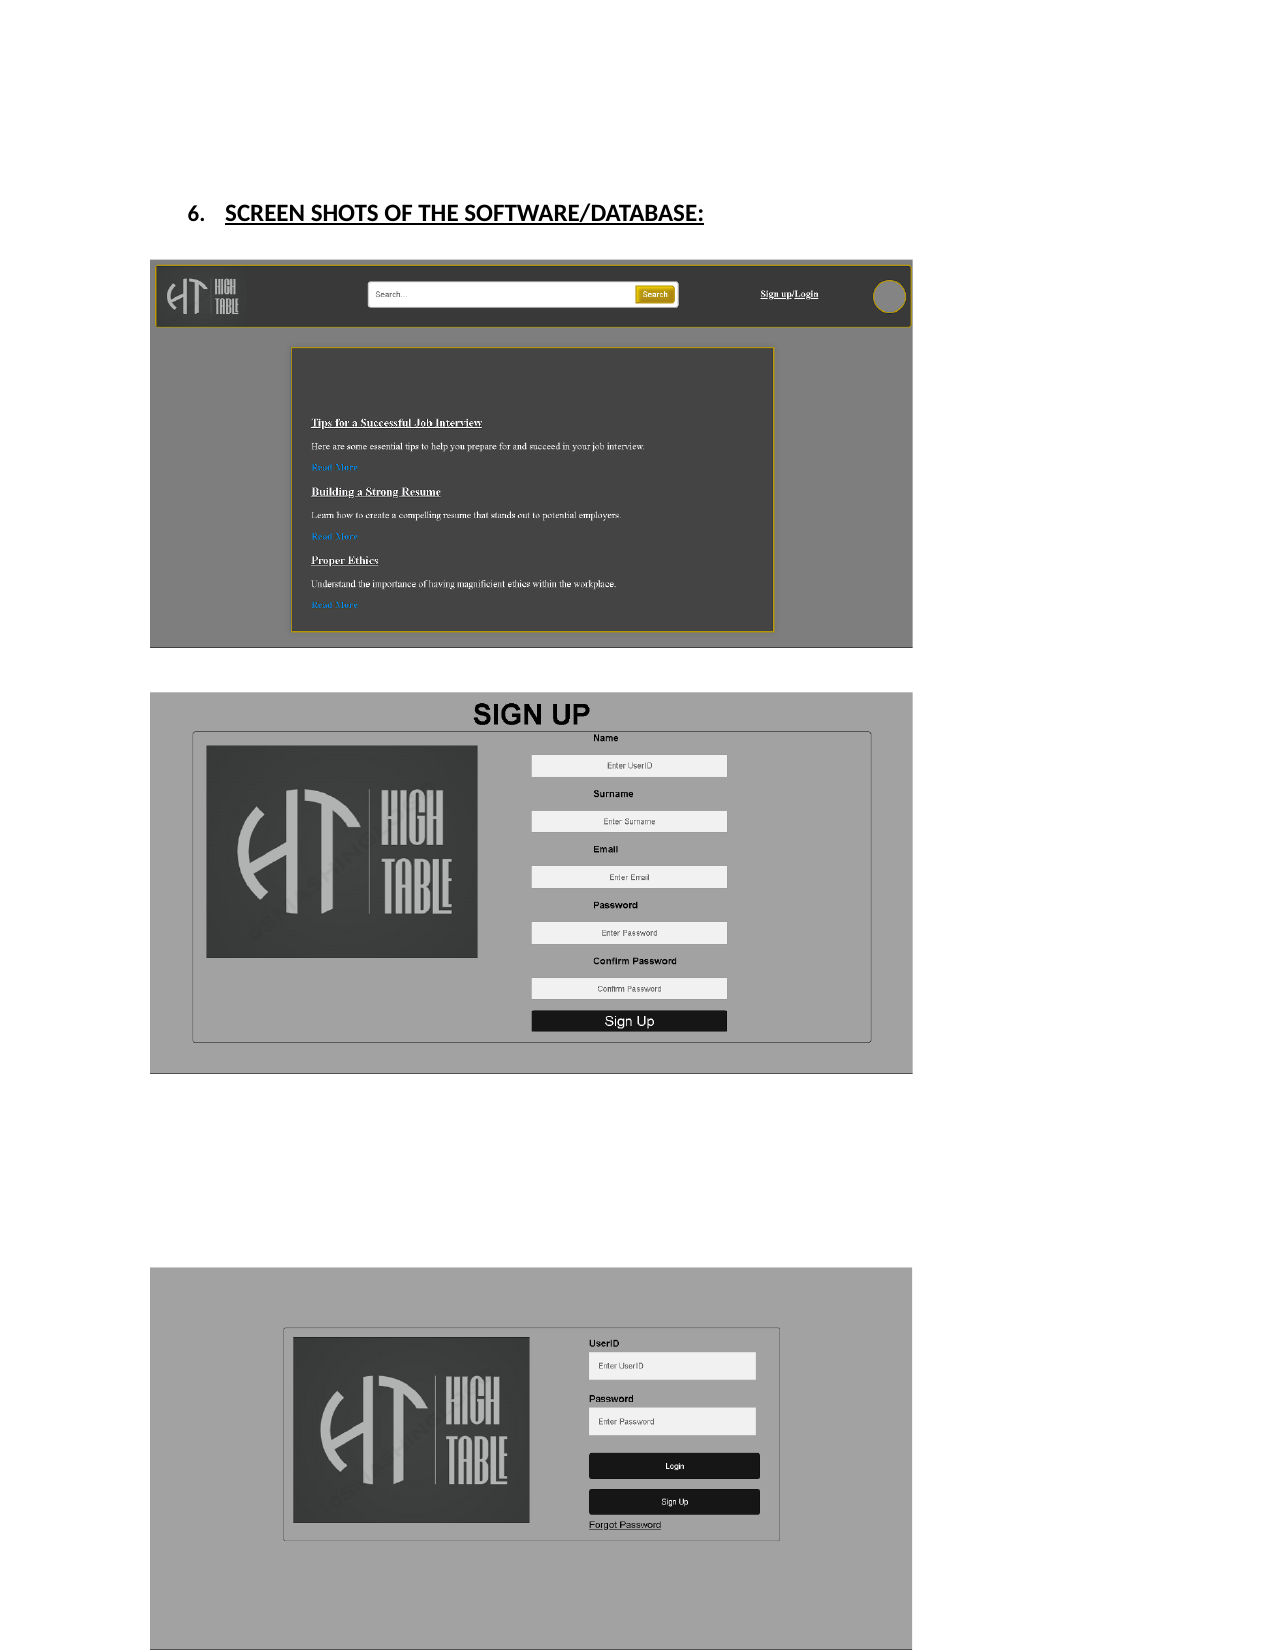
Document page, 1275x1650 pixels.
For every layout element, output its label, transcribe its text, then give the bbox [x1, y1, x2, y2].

picture [150, 692, 913, 1074]
picture [150, 1266, 913, 1650]
list SCREEN SHOTS OF THE SOFTWARE/DATABASE: [187, 197, 1125, 227]
picture [150, 258, 913, 648]
